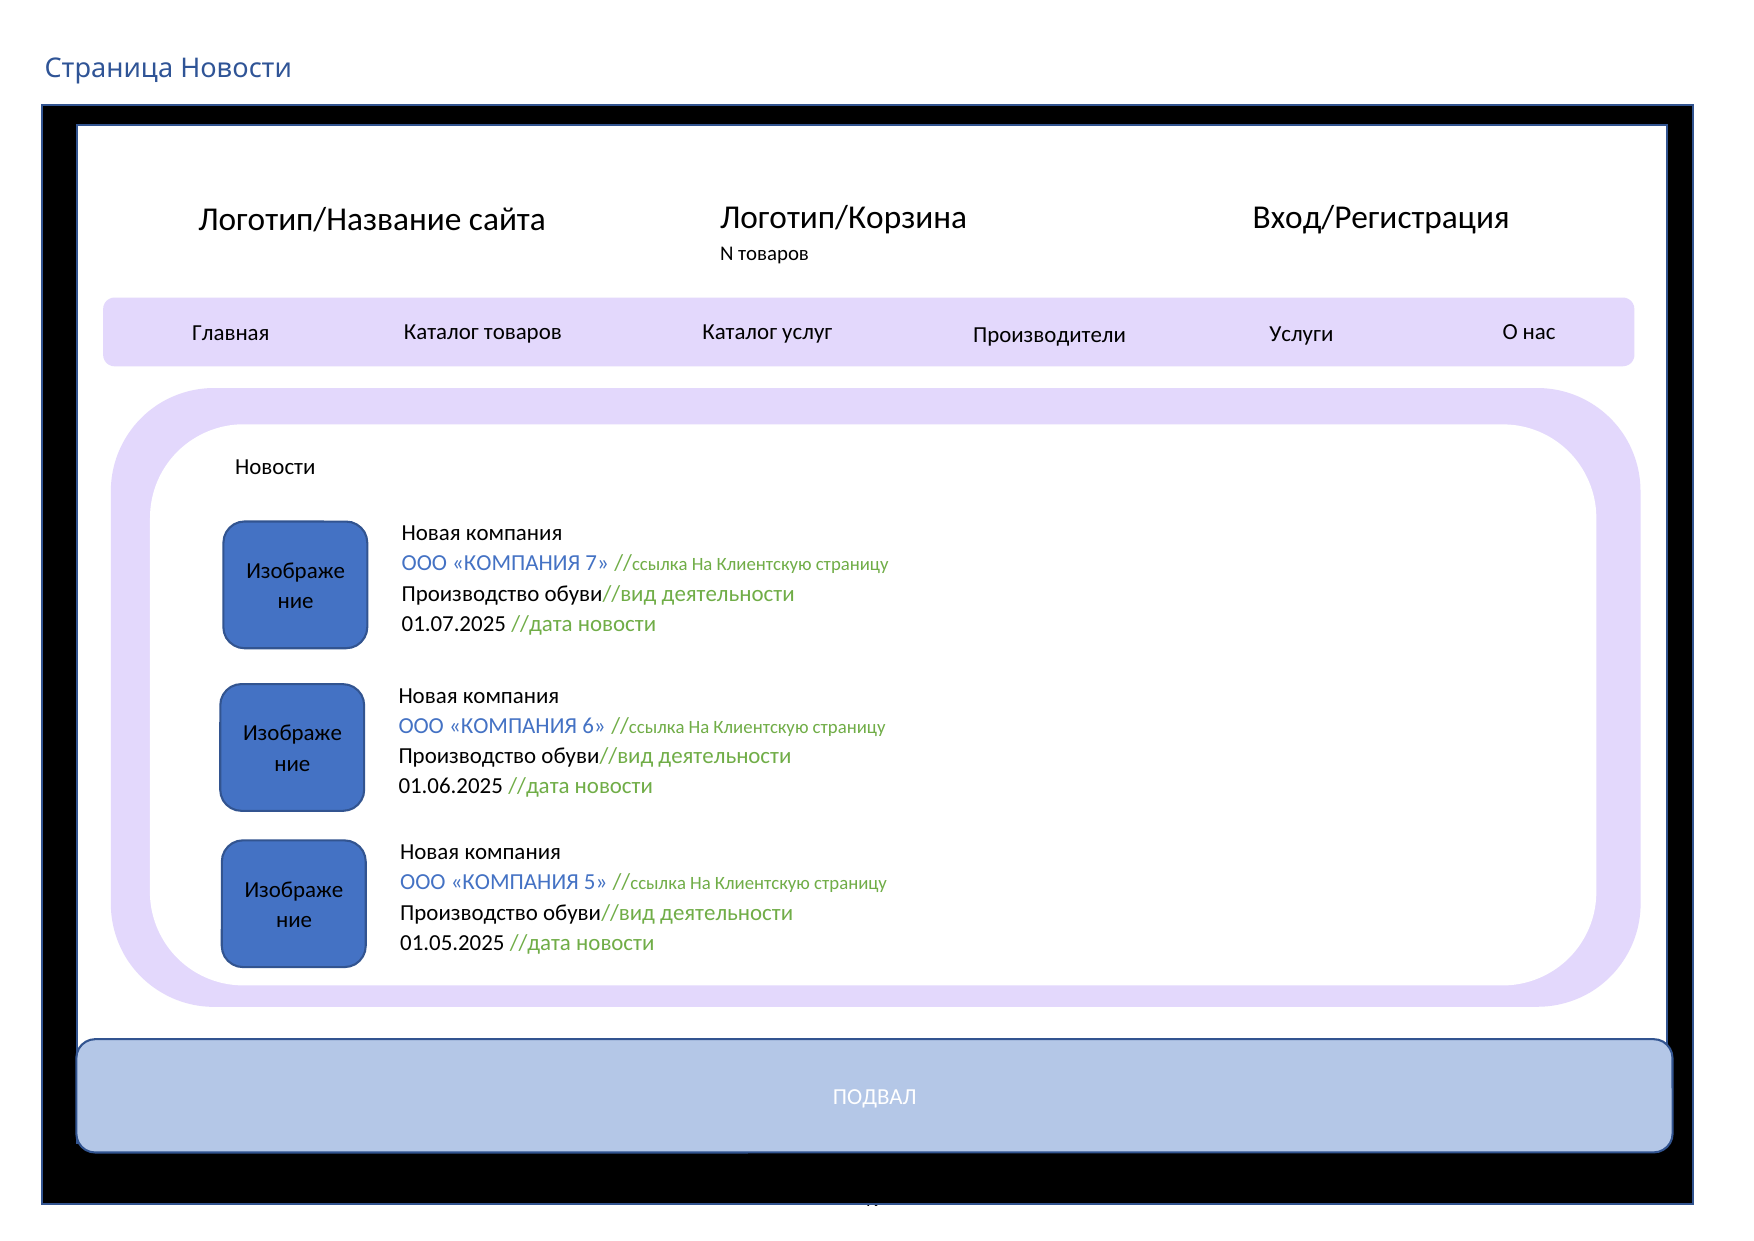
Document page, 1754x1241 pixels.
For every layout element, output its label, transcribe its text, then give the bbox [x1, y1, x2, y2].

subtitle Страница Новости [44, 48, 1698, 85]
